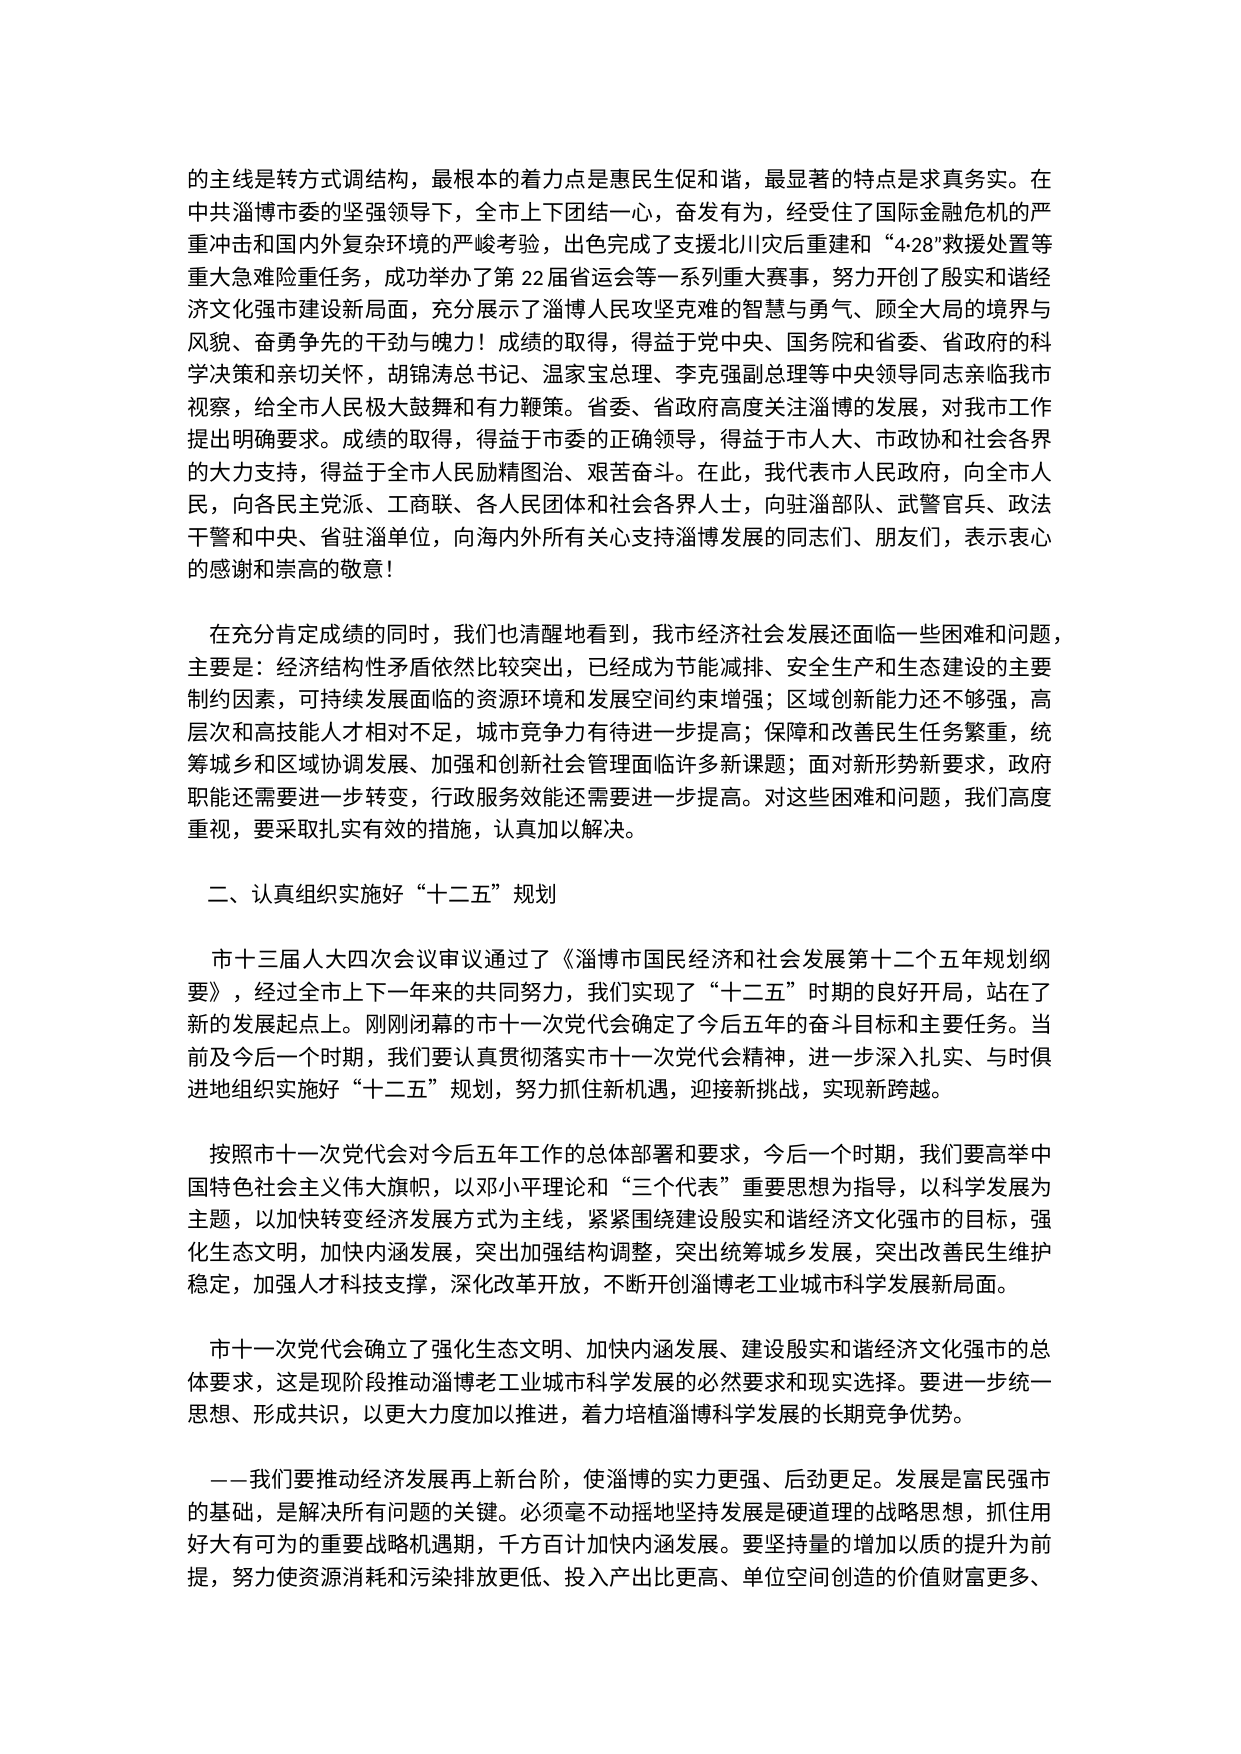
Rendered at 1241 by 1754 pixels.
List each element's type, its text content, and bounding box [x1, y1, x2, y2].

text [187, 1462, 1053, 1592]
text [187, 162, 1053, 584]
text 二、认真组织实施好“十二五”规划 [187, 877, 1053, 909]
text 按照市十一次党代会对今后五年工作的总体部署和要求，今后一个时期，我们要高举中国特色社会主义伟大旗帜，以邓小平理论和“三个代表”重要思想为指导，以科学发展为主题，以加快转变经济发展方式为主线，紧紧围绕建设殷实和谐经济文化强市的目标，强化生态文明，加快内涵发展，突出加强结构调整，突出统筹城乡发展，突出改善民生维护稳定，加强人才科技支撑，深化改革开放，不断开创淄博老工业城市科学发展新局面。 [187, 1137, 1053, 1299]
text 在充分肯定成绩的同时，我们也清醒地看到，我市经济社会发展还面临一些困难和问题，主要是：经济结构性矛盾依然比较突出，已经成为节能减排、安全生产和生态建设的主要制约因素，可持续发展面临的资源环境和发展空间约束增强；区域创新能力还不够强，高层次和高技能人才相对不足，城市竞争力有待进一步提高；保障和改善民生任务繁重，统筹城乡和区域协调发展、加强和创新社会管理面临许多新课题；面对新形势新要求，政府职能还需要进一步转变，行政服务效能还需要进一步提高。对这些困难和问题，我们高度重视，要采取扎实有效的措施，认真加以解决。 [187, 617, 1053, 844]
text 市十三届人大四次会议审议通过了《淄博市国民经济和社会发展第十二个五年规划纲要》，经过全市上下一年来的共同努力，我们实现了“十二五”时期的良好开局，站在了新的发展起点上。刚刚闭幕的市十一次党代会确定了今后五年的奋斗目标和主要任务。当前及今后一个时期，我们要认真贯彻落实市十一次党代会精神，进一步深入扎实、与时俱进地组织实施好“十二五”规划，努力抓住新机遇，迎接新挑战，实现新跨越。 [187, 942, 1053, 1104]
text 市十一次党代会确立了强化生态文明、加快内涵发展、建设殷实和谐经济文化强市的总体要求，这是现阶段推动淄博老工业城市科学发展的必然要求和现实选择。要进一步统一思想、形成共识，以更大力度加以推进，着力培植淄博科学发展的长期竞争优势。 [187, 1332, 1053, 1429]
